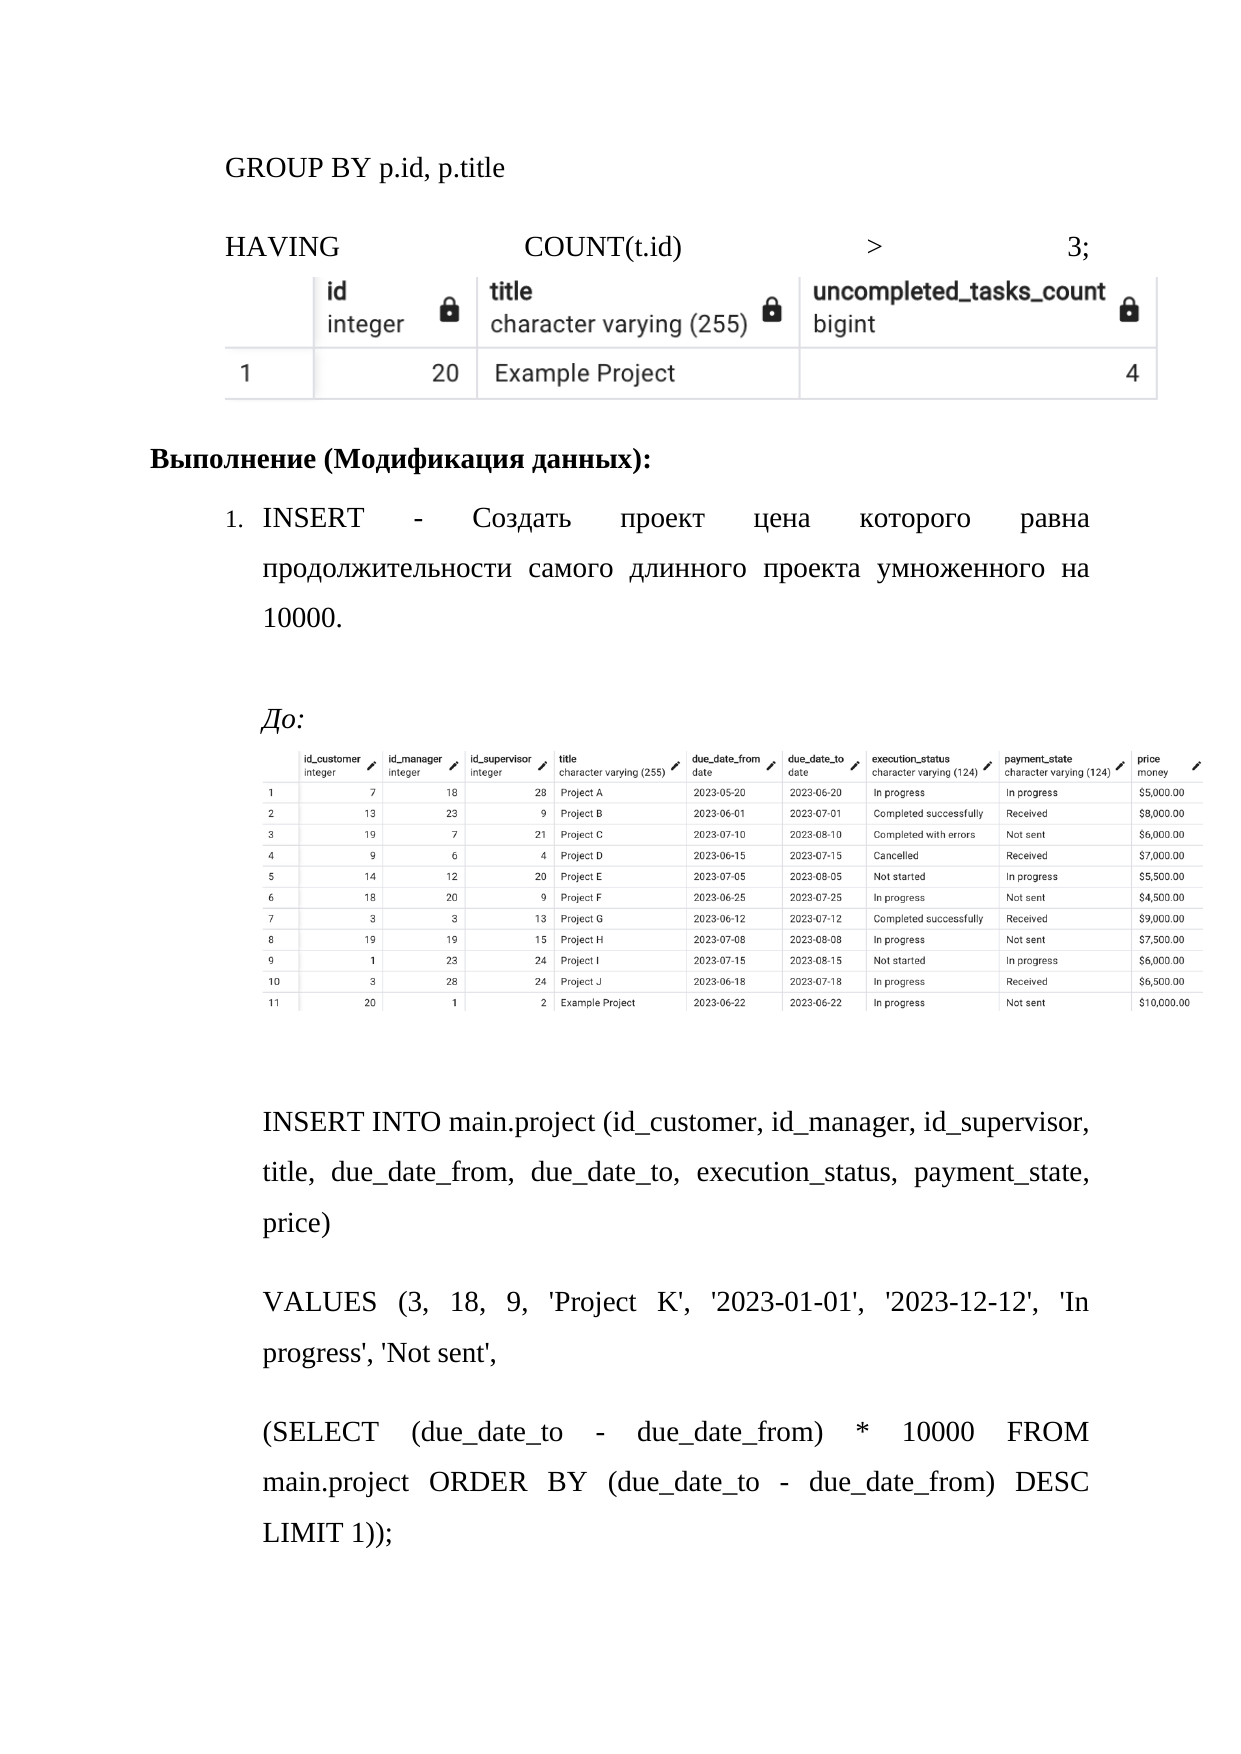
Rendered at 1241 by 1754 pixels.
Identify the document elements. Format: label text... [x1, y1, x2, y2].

text (SELECT (due_date_to - due_date_from) * 10000 FROM main.project ORDER BY (due_date_to - due_date_from) DESC LIMIT 1)); [262, 1414, 1090, 1548]
picture [262, 751, 1203, 1011]
text До: [262, 701, 1090, 734]
text Выполнение (Модификация данных): [150, 441, 1090, 475]
text HAVING COUNT(t.id) > 3; [225, 229, 1090, 277]
text VALUES (3, 18, 9, 'Project K', '2023-01-01', '2023-12-12', 'In progress', 'Not sent', [262, 1284, 1090, 1368]
text INSERT INTO main.project (id_customer, id_manager, id_supervisor, title, due_date_from, due_date_to, execution_status, payment_state, price) [262, 1104, 1090, 1238]
picture [225, 277, 1166, 402]
list INSERT - Создать проект цена которого равна продолжительности самого длинного проекта умноженного на 10000. [225, 500, 1090, 634]
text GROUP BY p.id, p.title [225, 150, 1090, 183]
